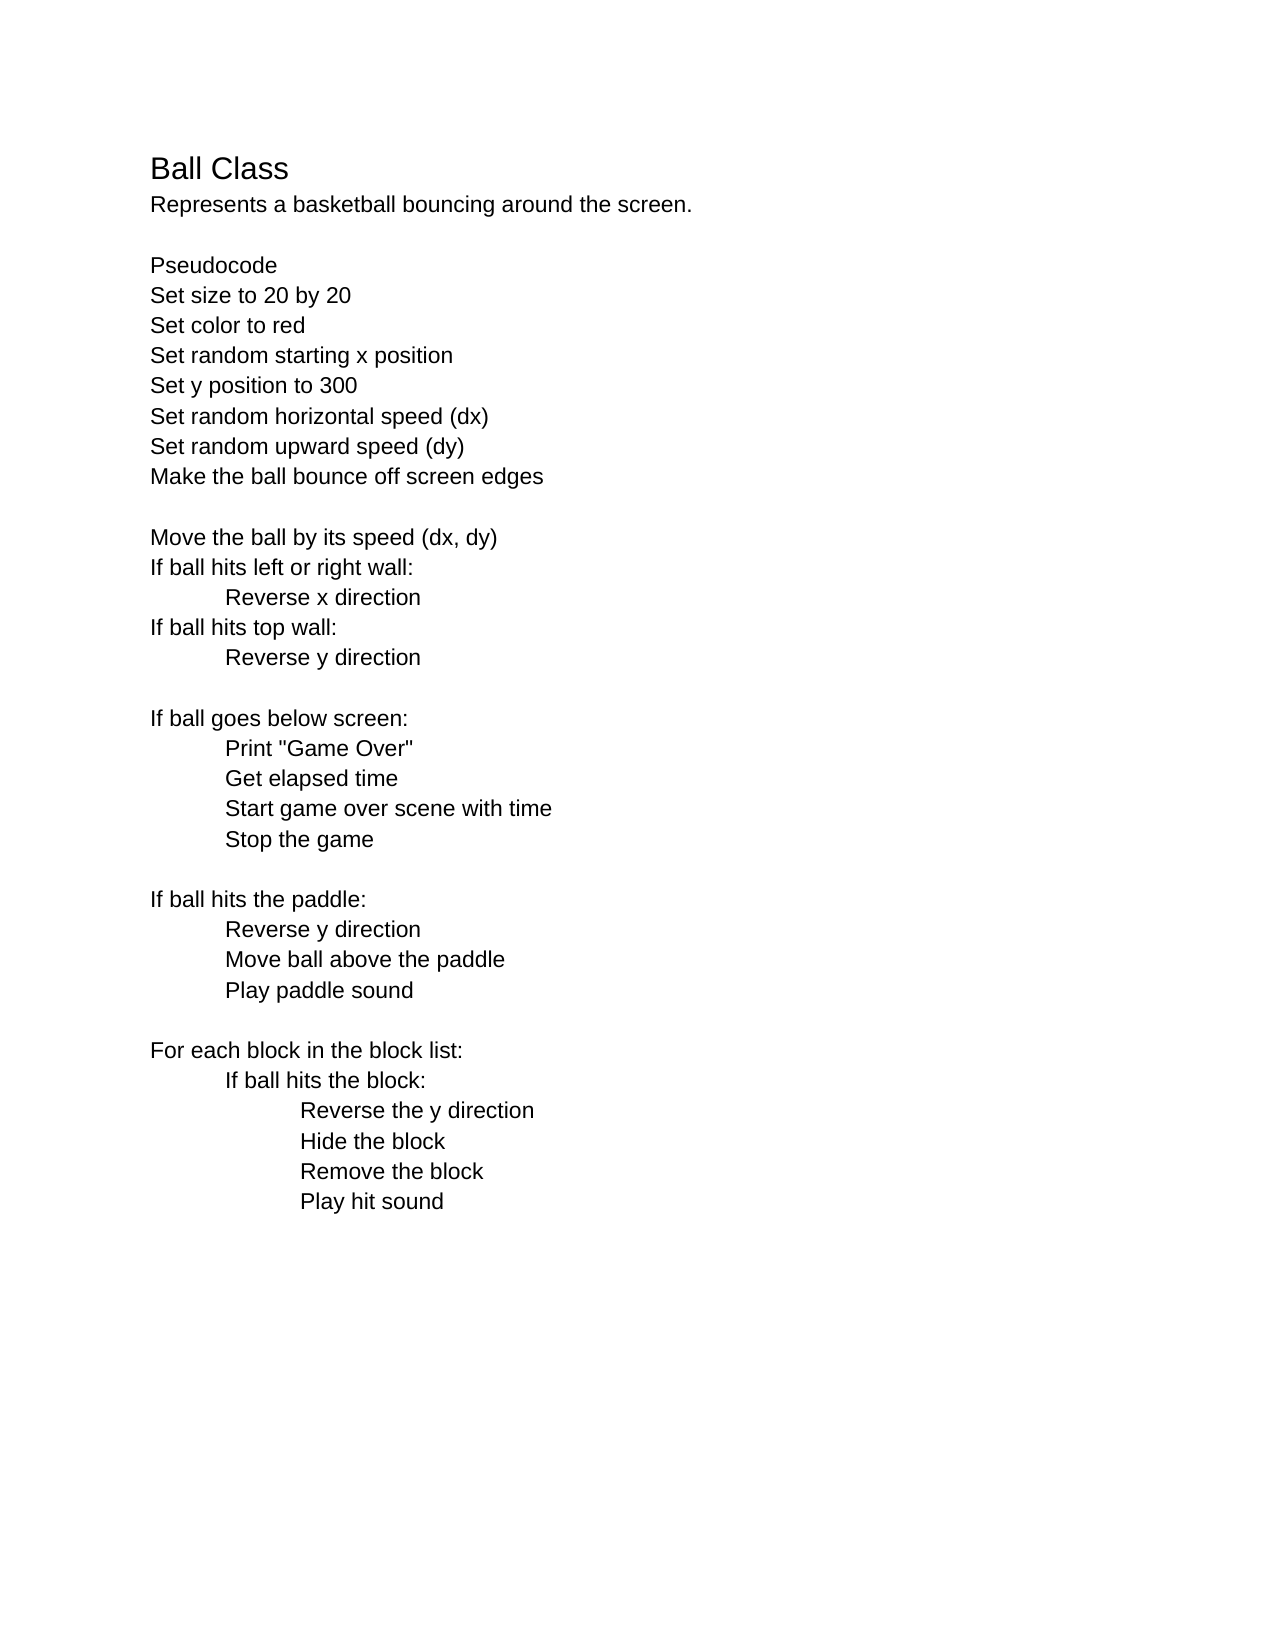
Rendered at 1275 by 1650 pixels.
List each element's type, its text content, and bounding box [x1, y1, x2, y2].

text Set size to 20 by 20 [150, 282, 1125, 308]
text Reverse the y direction [150, 1097, 1125, 1124]
text Reverse x direction [150, 584, 1125, 610]
text Reverse y direction [150, 644, 1125, 671]
text Stop the game [150, 826, 1125, 852]
text Set random upward speed (dy) [150, 433, 1125, 459]
text If ball hits top wall: [150, 614, 1125, 641]
text Represents a basketball bouncing around the screen. [150, 191, 1125, 218]
text Print "Game Over" [150, 735, 1125, 761]
text Set color to red [150, 312, 1125, 338]
text For each block in the block list: [150, 1037, 1125, 1063]
text Pseudocode [150, 252, 1125, 278]
text Get elapsed time [150, 765, 1125, 792]
text Make the ball bounce off screen edges [150, 463, 1125, 489]
text Play hit sound [150, 1188, 1125, 1214]
text If ball hits the block: [150, 1067, 1125, 1094]
text Start game over scene with time [150, 795, 1125, 822]
text If ball hits the paddle: [150, 886, 1125, 912]
text If ball hits left or right wall: [150, 554, 1125, 580]
text If ball goes below screen: [150, 705, 1125, 731]
text Remove the block [150, 1158, 1125, 1184]
text Move ball above the paddle [150, 946, 1125, 973]
text Set y position to 300 [150, 372, 1125, 399]
text Ball Class [150, 150, 1125, 186]
text Set random starting x position [150, 342, 1125, 369]
text Reverse y direction [150, 916, 1125, 943]
text Set random horizontal speed (dx) [150, 403, 1125, 429]
text Play paddle sound [150, 977, 1125, 1003]
text Hide the block [150, 1128, 1125, 1154]
text Move the ball by its speed (dx, dy) [150, 523, 1125, 550]
